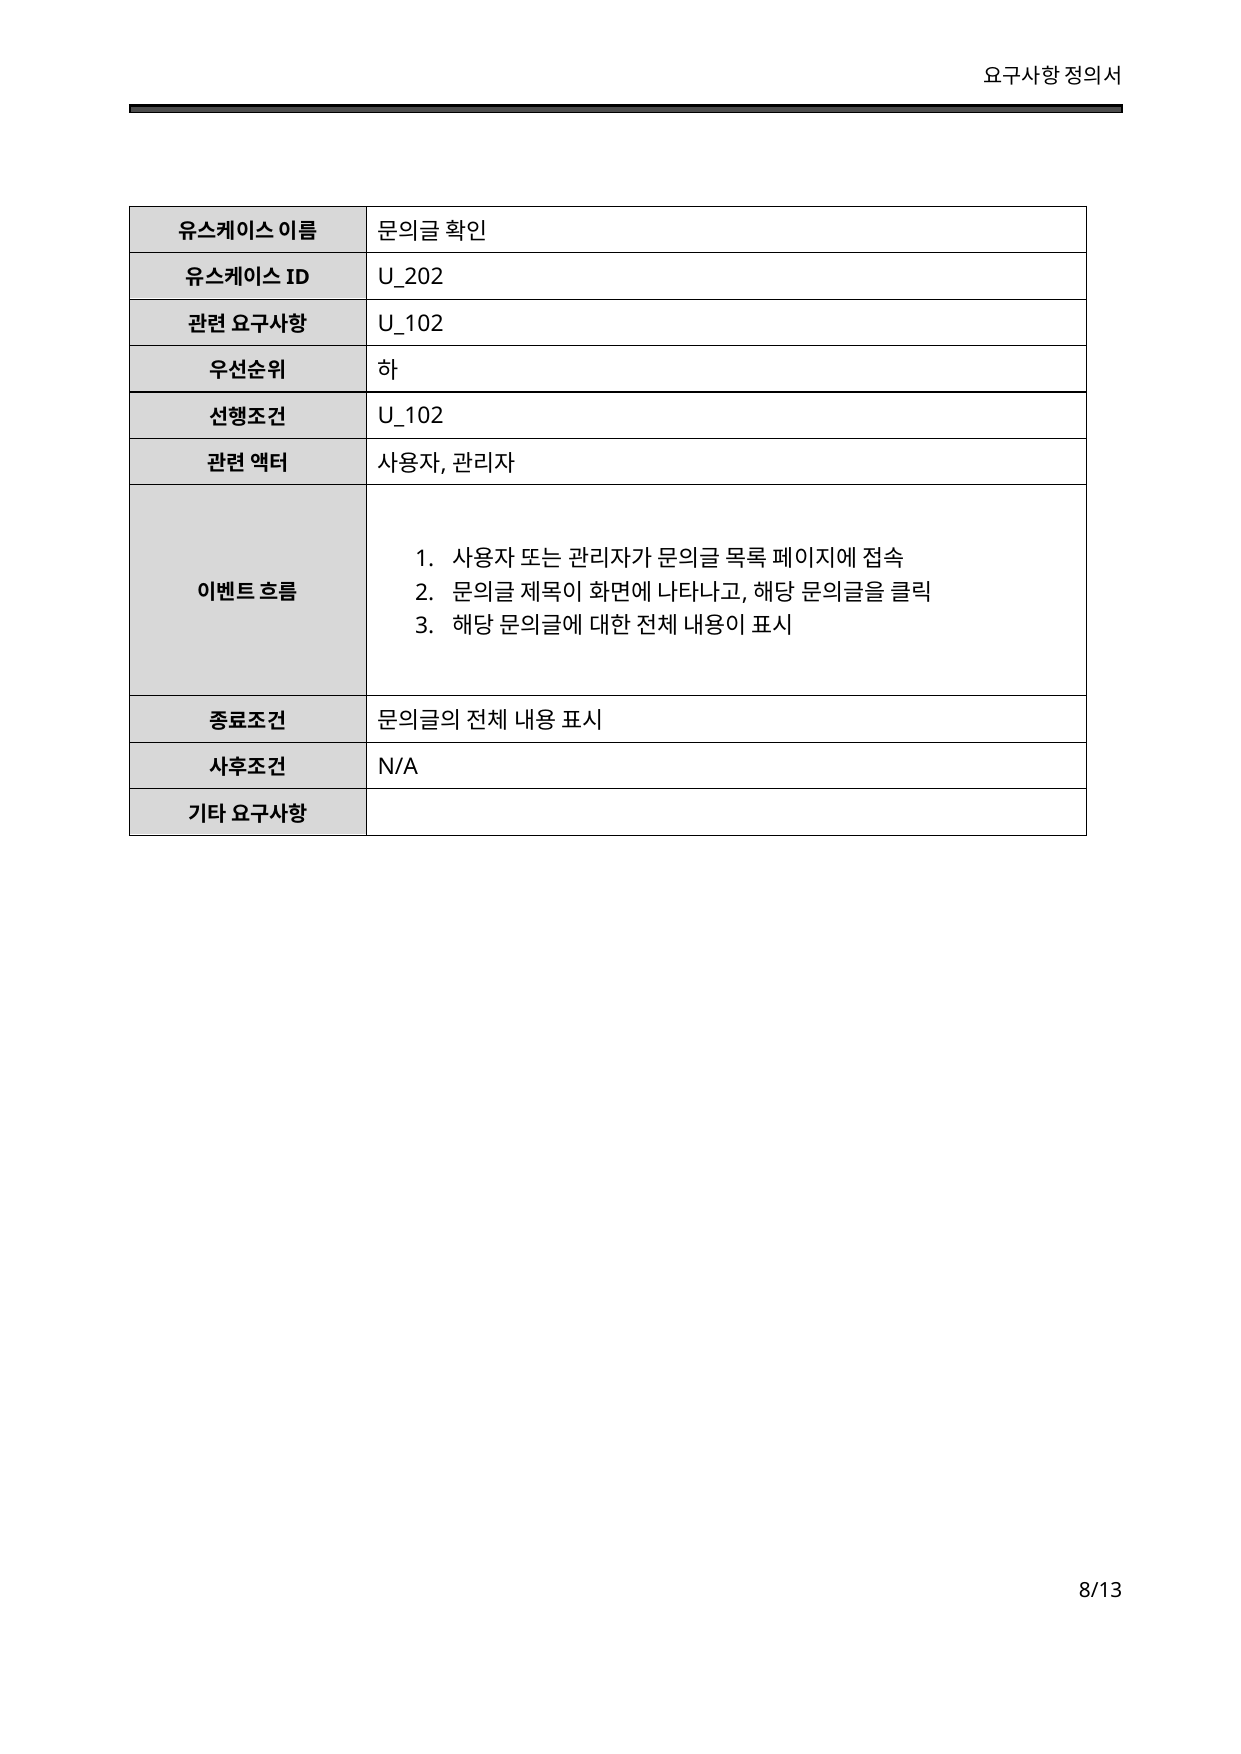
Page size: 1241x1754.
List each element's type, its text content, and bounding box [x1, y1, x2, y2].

table_header 유스케이스 이름 [130, 207, 366, 252]
table_cell 유스케이스 ID [130, 253, 366, 298]
table_cell 선행조건 [130, 393, 366, 438]
table_cell 관련 요구사항 [130, 300, 366, 345]
table_cell [367, 789, 1086, 834]
table_cell 관련 액터 [130, 439, 366, 484]
table_header 문의글 확인 [367, 207, 1086, 252]
table_cell 사용자 또는 관리자가 문의글 목록 페이지에 접속 문의글 제목이 화면에 나타나고, 해당 문의글을 클릭 해당 문의글에 대한 전체 내용이 표시 [367, 485, 1086, 695]
table_cell 이벤트 흐름 [130, 485, 366, 695]
table_cell 우선순위 [130, 346, 366, 391]
table_cell U_202 [367, 253, 1086, 298]
table_cell U_102 [367, 300, 1086, 345]
table_cell 하 [367, 346, 1086, 391]
table_cell 기타 요구사항 [130, 789, 366, 834]
table_cell 사후조건 [130, 743, 366, 788]
table_cell 사용자, 관리자 [367, 439, 1086, 484]
table_cell N/A [367, 743, 1086, 788]
table_cell 문의글의 전체 내용 표시 [367, 696, 1086, 742]
table_cell U_102 [367, 393, 1086, 438]
table_cell 종료조건 [130, 696, 366, 742]
